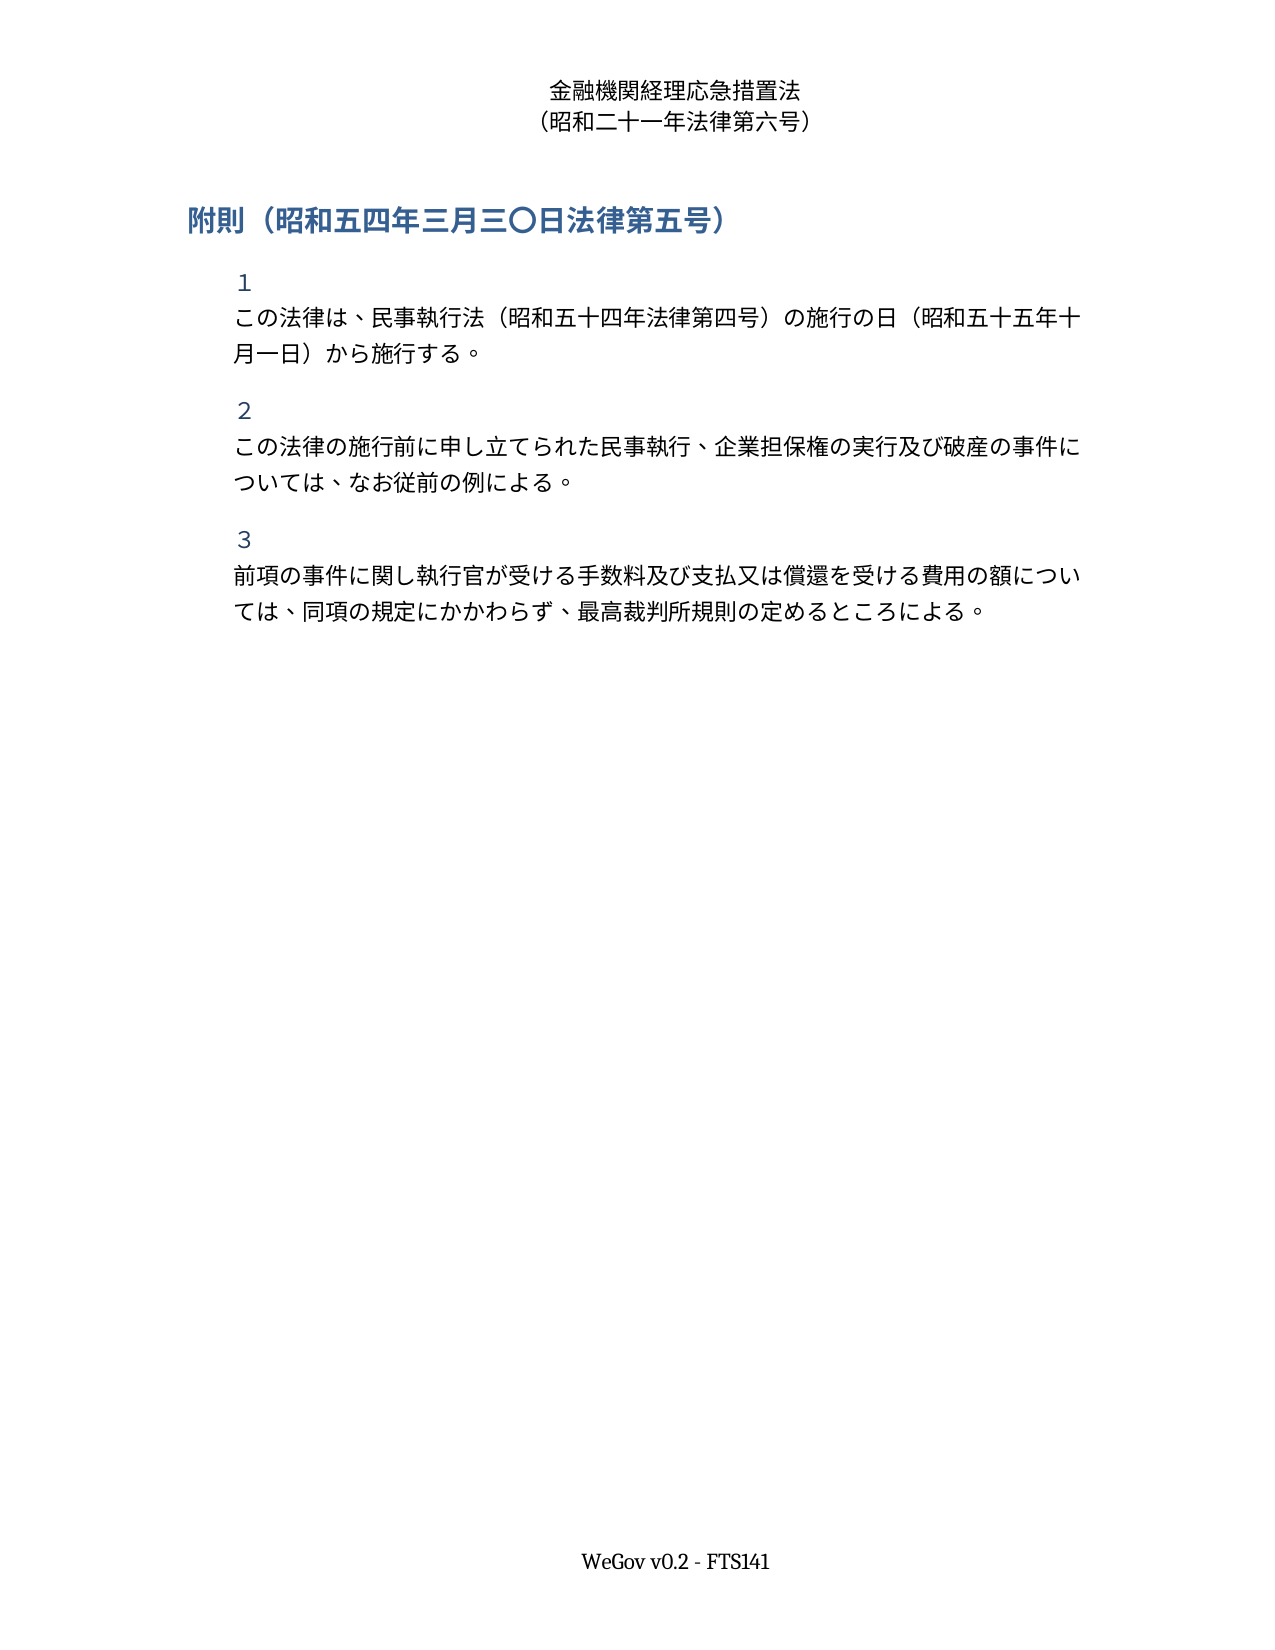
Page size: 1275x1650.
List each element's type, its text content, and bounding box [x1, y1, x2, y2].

text 前項の事件に関し執行官が受ける手数料及び支払又は償還を受ける費用の額については、同項の規定にかかわらず、最高裁判所規則の定めるところによる。 [233, 560, 1087, 627]
text この法律は、民事執行法（昭和五十四年法律第四号）の施行の日（昭和五十五年十月一日）から施行する。 [233, 302, 1087, 369]
text この法律の施行前に申し立てられた民事執行、企業担保権の実行及び破産の事件については、なお従前の例による。 [233, 431, 1087, 498]
subtitle １ [233, 266, 1087, 298]
subtitle 附則（昭和五四年三月三〇日法律第五号） [187, 200, 1087, 240]
subtitle ２ [233, 395, 1087, 426]
subtitle ３ [233, 524, 1087, 555]
